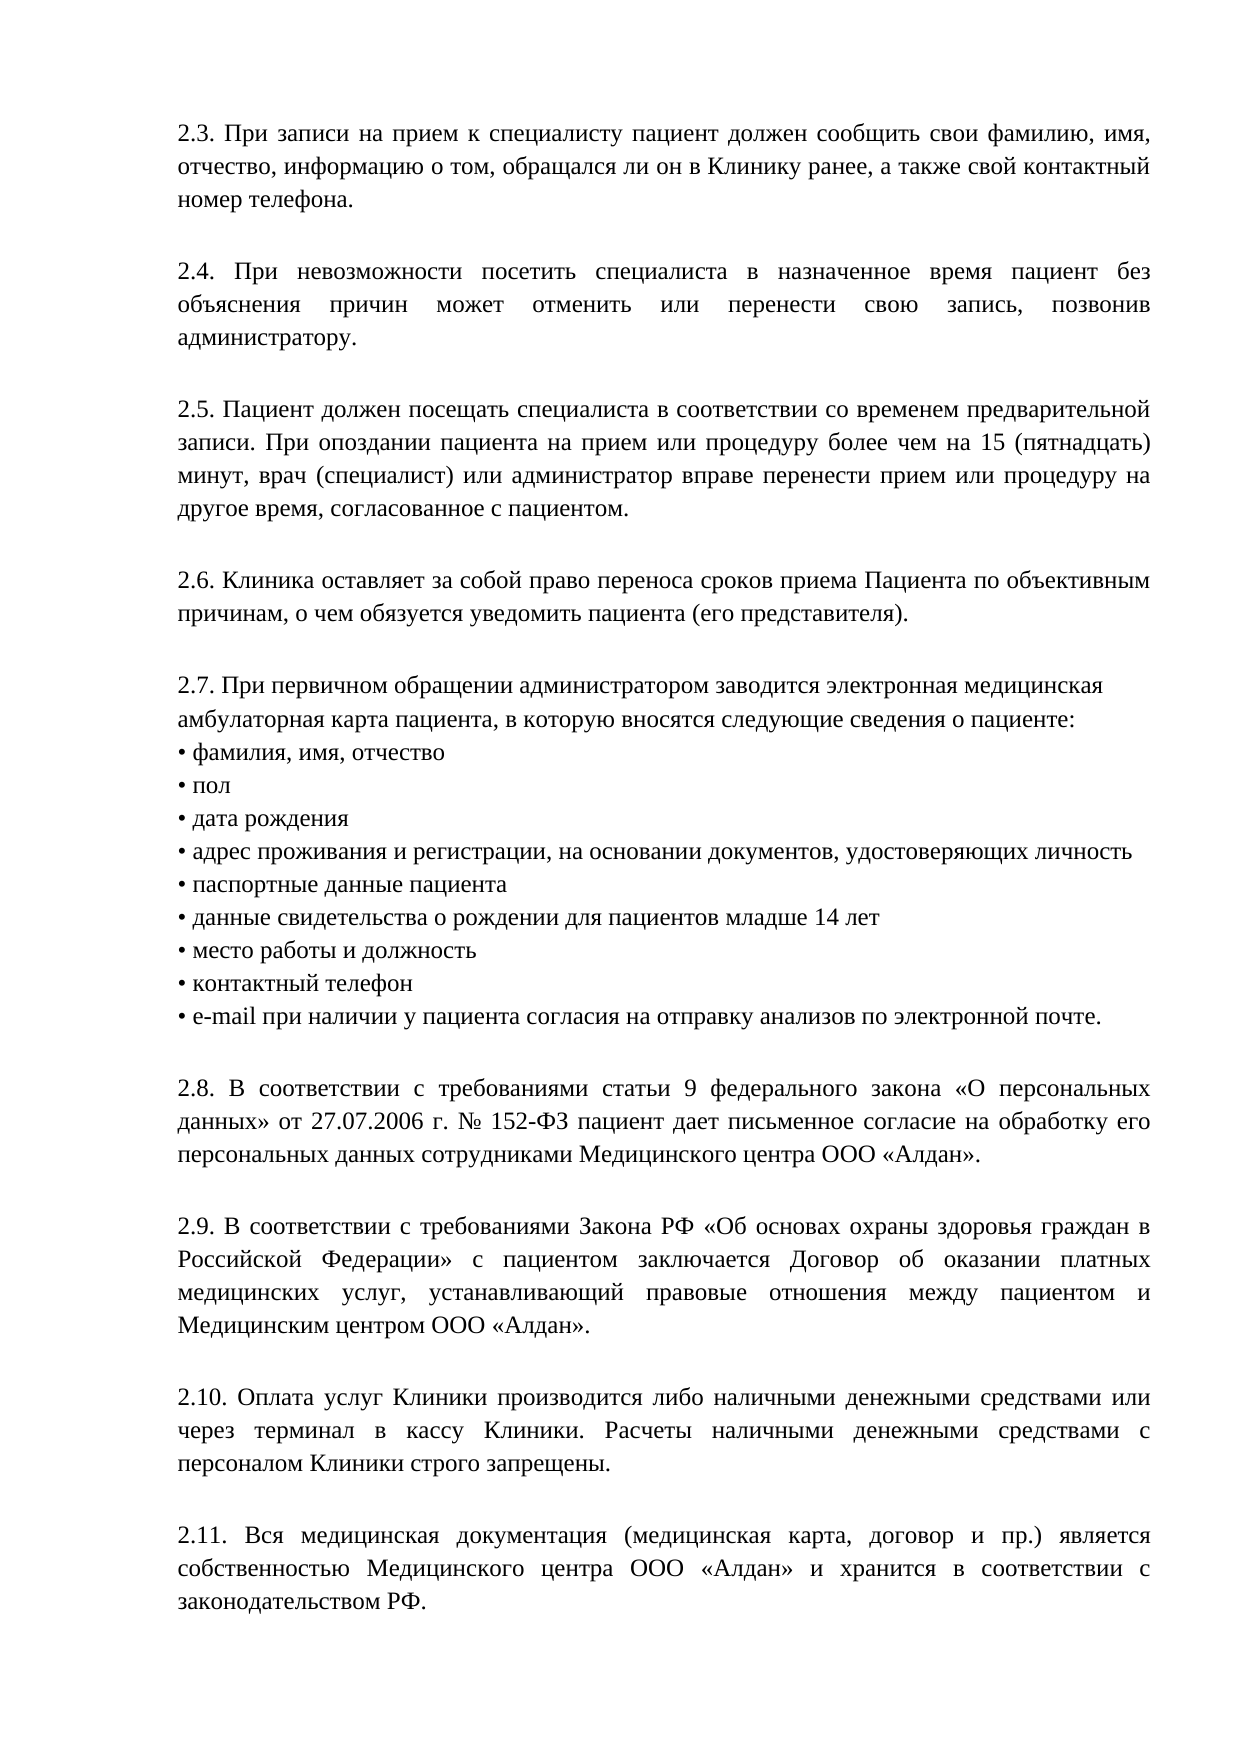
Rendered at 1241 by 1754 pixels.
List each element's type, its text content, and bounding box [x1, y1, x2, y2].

text 2.8. В соответствии с требованиями статьи 9 федерального закона «О персональных данных» от 27.07.2006 г. № 152-ФЗ пациент дает письменное согласие на обработку его персональных данных сотрудниками Медицинского центра ООО «Алдан». [177, 1073, 1152, 1168]
text 2.9. В соответствии с требованиями Закона РФ «Об основах охраны здоровья граждан в Российской Федерации» с пациентом заключается Договор об оказании платных медицинских услуг, устанавливающий правовые отношения между пациентом и Медицинским центром ООО «Алдан». [177, 1211, 1152, 1339]
text 2.10. Оплата услуг Клиники производится либо наличными денежными средствами или через терминал в кассу Клиники. Расчеты наличными денежными средствами с персоналом Клиники строго запрещены. [177, 1382, 1152, 1477]
text 2.6. Клиника оставляет за собой право переноса сроков приема Пациента по объективным причинам, о чем обязуется уведомить пациента (его представителя). [177, 566, 1152, 627]
text 2.7. При первичном обращении администратором заводится электронная медицинская амбулаторная карта пациента, в которую вносятся следующие сведения о пациенте: • фамилия, имя, отчество • пол • дата рождения • адрес проживания и регистрации, на основании документов, удостоверяющих личность • паспортные данные пациента • данные свидетельства о рождении для пациентов младше 14 лет • место работы и должность • контактный телефон • e-mail при наличии у пациента согласия на отправку анализов по электронной почте. [177, 671, 1152, 1029]
text 2.5. Пациент должен посещать специалиста в соответствии со временем предварительной записи. При опоздании пациента на прием или процедуру более чем на 15 (пятнадцать) минут, врач (специалист) или администратор вправе перенести прием или процедуру на другое время, согласованное с пациентом. [177, 394, 1152, 522]
text 2.4. При невозможности посетить специалиста в назначенное время пациент без объяснения причин может отменить или перенести свою запись, позвонив администратору. [177, 256, 1152, 351]
text 2.3. При записи на прием к специалисту пациент должен сообщить свои фамилию, имя, отчество, информацию о том, обращался ли он в Клинику ранее, а также свой контактный номер телефона. [177, 118, 1152, 213]
text 2.11. Вся медицинская документация (медицинская карта, договор и пр.) является собственностью Медицинского центра ООО «Алдан» и хранится в соответствии с законодательством РФ. [177, 1520, 1152, 1615]
